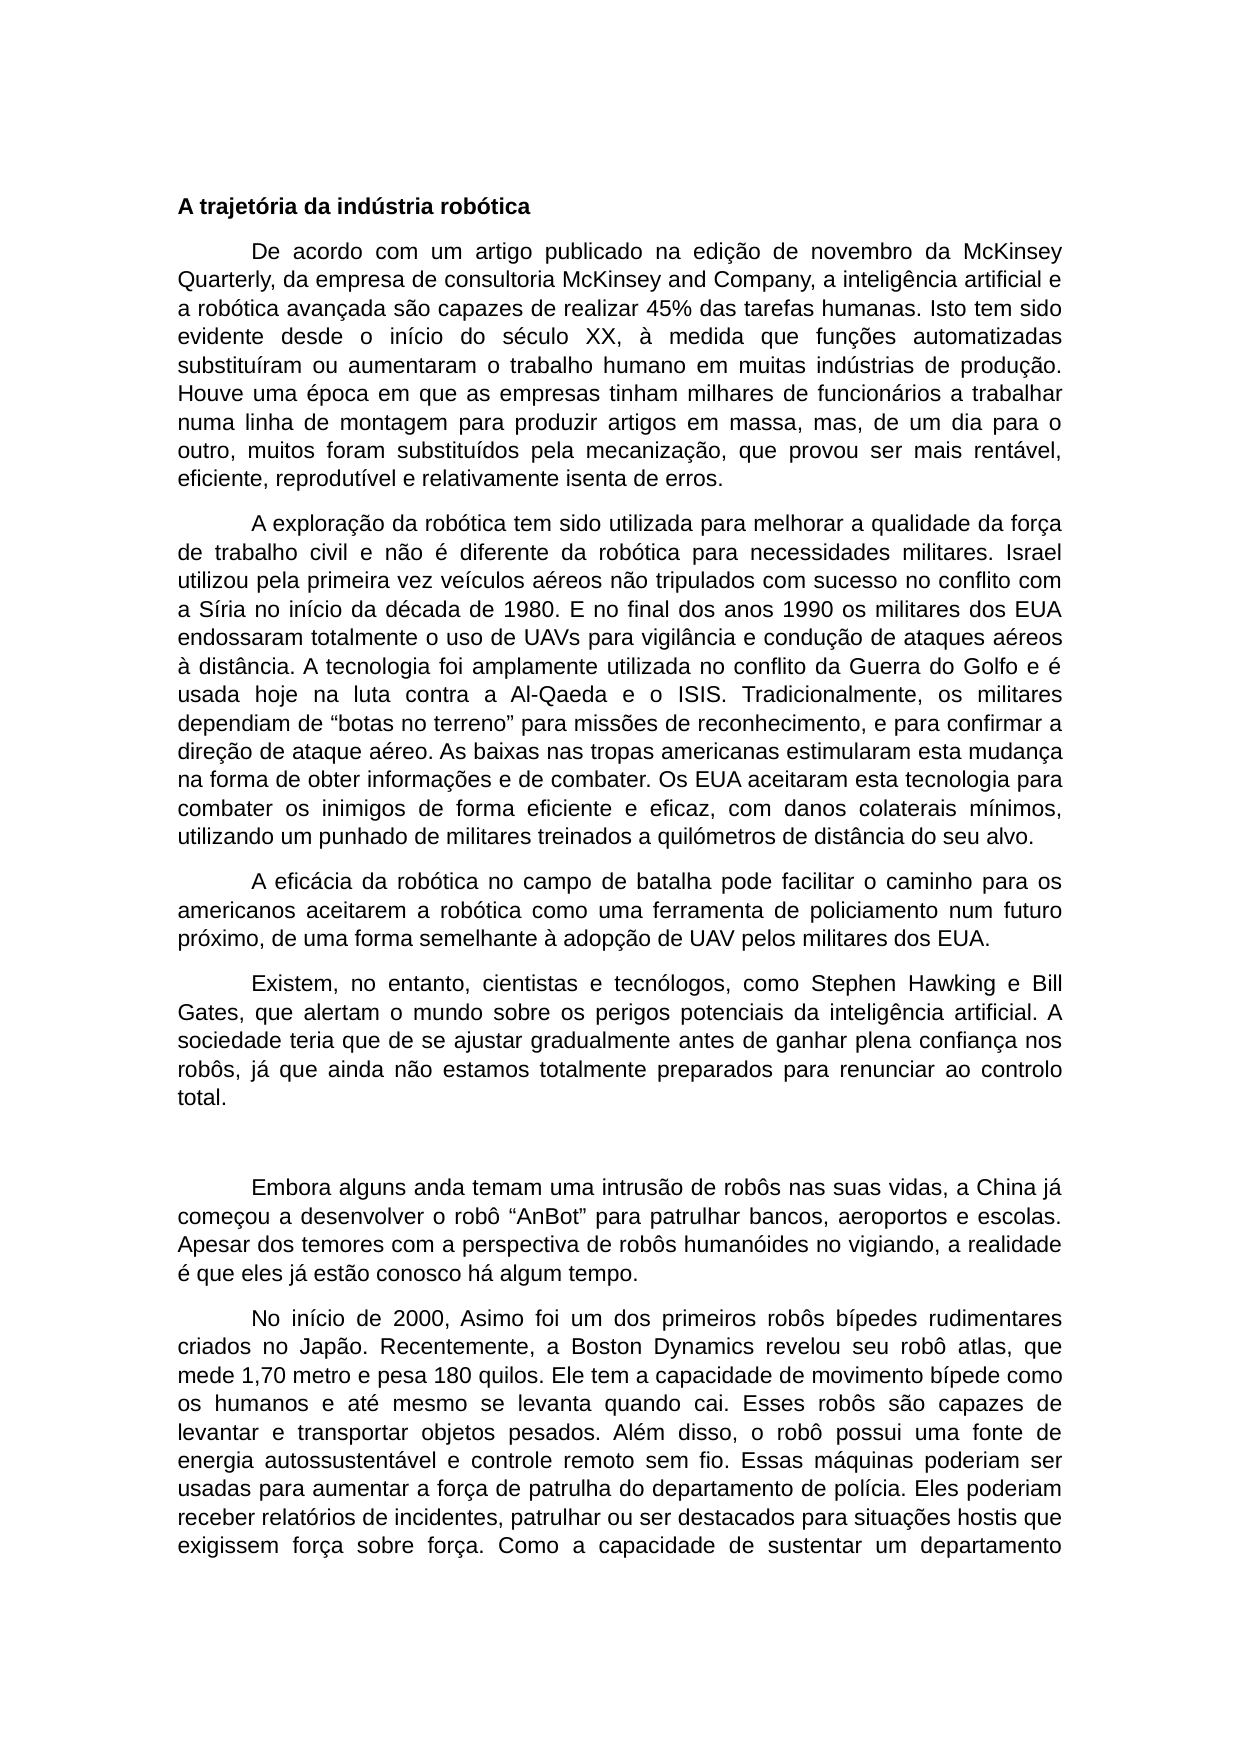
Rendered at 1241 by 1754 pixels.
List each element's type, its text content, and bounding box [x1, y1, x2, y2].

text Existem, no entanto, cientistas e tecnólogos, como Stephen Hawking e Bill Gates, que alertam o mundo sobre os perigos potenciais da inteligência artificial. A sociedade teria que de se ajustar gradualmente antes de ganhar plena confiança nos robôs, já que ainda não estamos totalmente preparados para renunciar ao controlo total. [177, 970, 1063, 1110]
text Embora alguns anda temam uma intrusão de robôs nas suas vidas, a China já começou a desenvolver o robô “AnBot” para patrulhar bancos, aeroportos e escolas. Apesar dos temores com a perspectiva de robôs humanóides no vigiando, a realidade é que eles já estão conosco há algum tempo. [177, 1174, 1063, 1286]
text A eficácia da robótica no campo de batalha pode facilitar o caminho para os americanos aceitarem a robótica como uma ferramenta de policiamento num futuro próximo, de uma forma semelhante à adopção de UAV pelos militares dos EUA. [177, 868, 1063, 952]
text De acordo com um artigo publicado na edição de novembro da McKinsey Quarterly, da empresa de consultoria McKinsey and Company, a inteligência artificial e a robótica avançada são capazes de realizar 45% das tarefas humanas. Isto tem sido evidente desde o início do século XX, à medida que funções automatizadas substituíram ou aumentaram o trabalho humano em muitas indústrias de produção. Houve uma época em que as empresas tinham milhares de funcionários a trabalhar numa linha de montagem para produzir artigos em massa, mas, de um dia para o outro, muitos foram substituídos pela mecanização, que provou ser mais rentável, eficiente, reprodutível e relativamente isenta de erros. [177, 238, 1063, 492]
text A trajetória da indústria robótica [177, 193, 1063, 219]
text A exploração da robótica tem sido utilizada para melhorar a qualidade da força de trabalho civil e não é diferente da robótica para necessidades militares. Israel utilizou pela primeira vez veículos aéreos não tripulados com sucesso no conflito com a Síria no início da década de 1980. E no final dos anos 1990 os militares dos EUA endossaram totalmente o uso de UAVs para vigilância e condução de ataques aéreos à distância. A tecnologia foi amplamente utilizada no conflito da Guerra do Golfo e é usada hoje na luta contra a Al-Qaeda e o ISIS. Tradicionalmente, os militares dependiam de “botas no terreno” para missões de reconhecimento, e para confirmar a direção de ataque aéreo. As baixas nas tropas americanas estimularam esta mudança na forma de obter informações e de combater. Os EUA aceitaram esta tecnologia para combater os inimigos de forma eficiente e eficaz, com danos colaterais mínimos, utilizando um punhado de militares treinados a quilómetros de distância do seu alvo. [177, 510, 1063, 849]
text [177, 1305, 1063, 1558]
